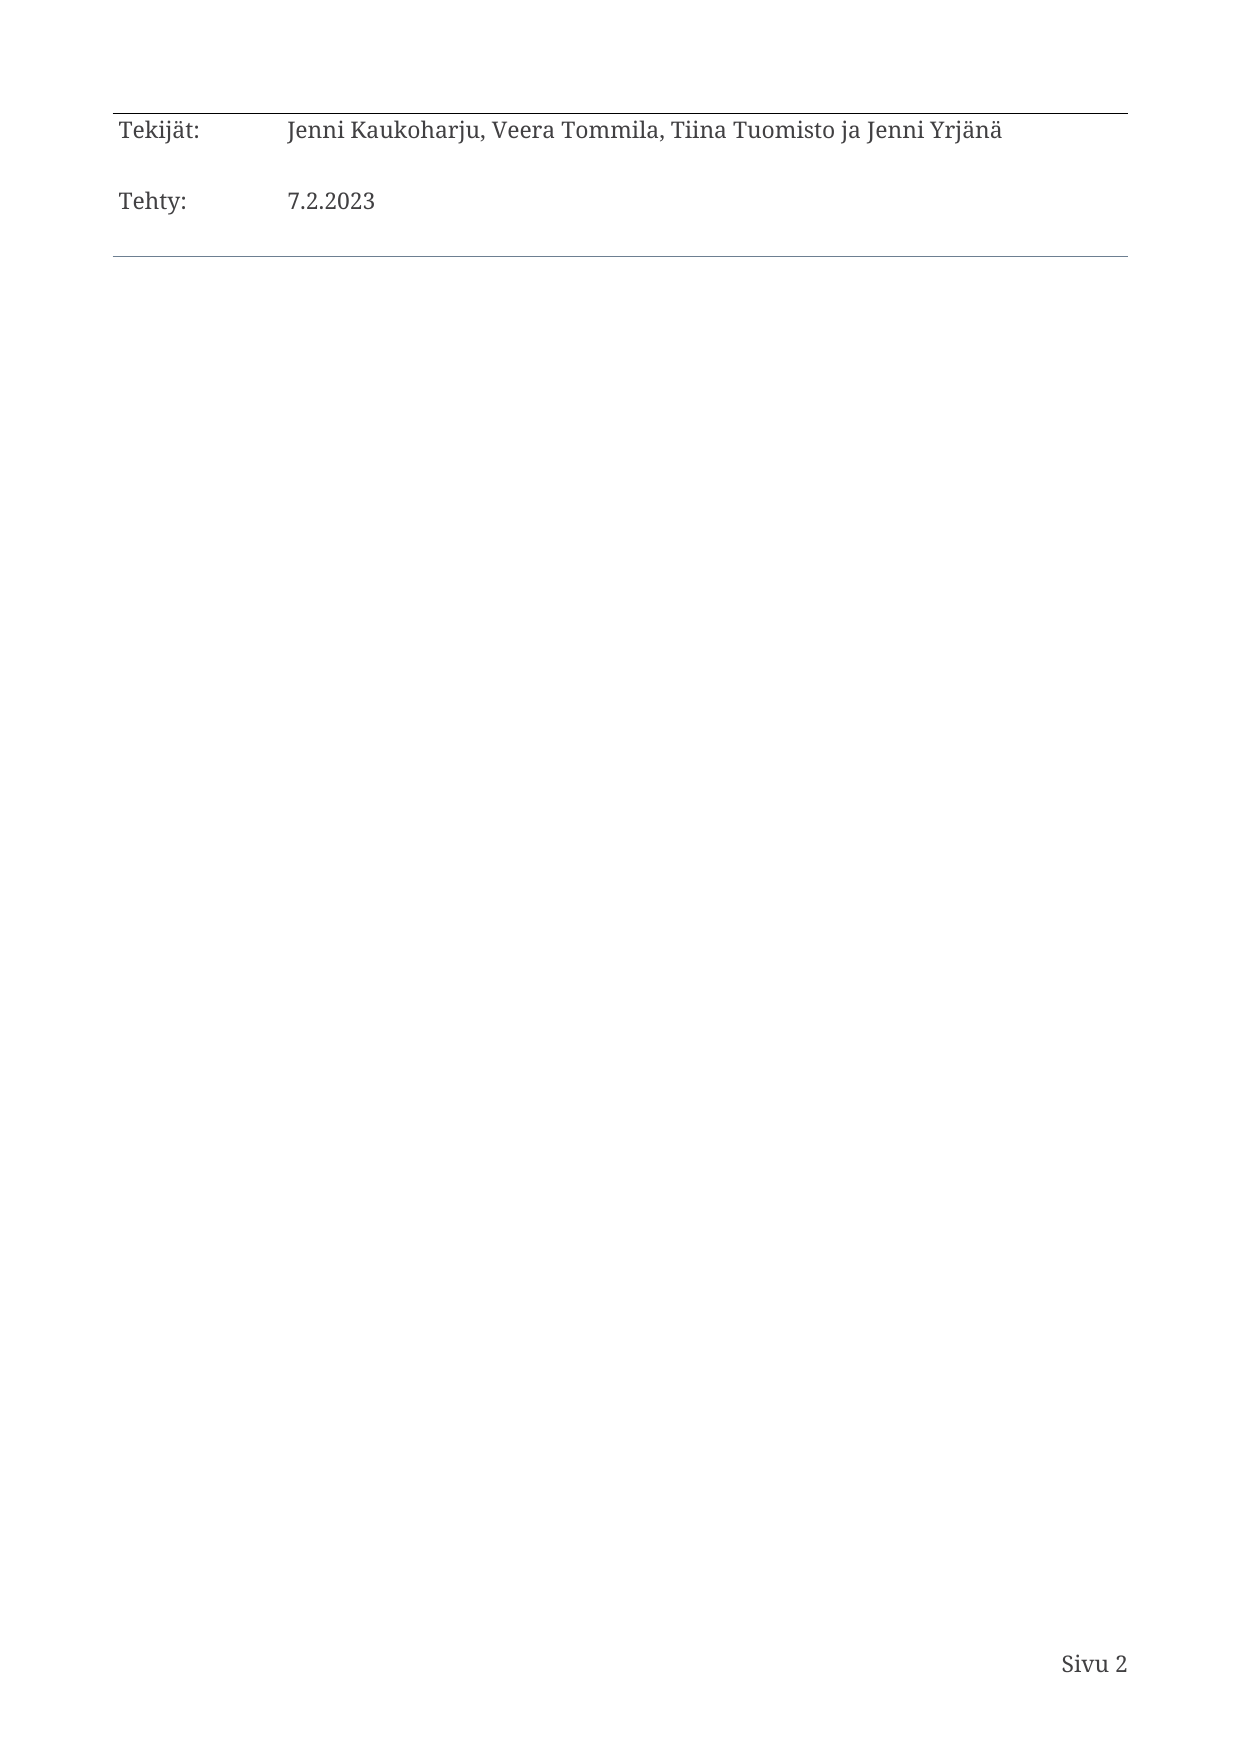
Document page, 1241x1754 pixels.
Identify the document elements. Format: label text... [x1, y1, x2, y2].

table_cell 7.2.2023 [287, 185, 1128, 256]
table_header Tekijät: [113, 114, 287, 185]
table_cell Tehty: [113, 185, 287, 256]
table_header Jenni Kaukoharju, Veera Tommila, Tiina Tuomisto ja Jenni Yrjänä [287, 114, 1128, 185]
